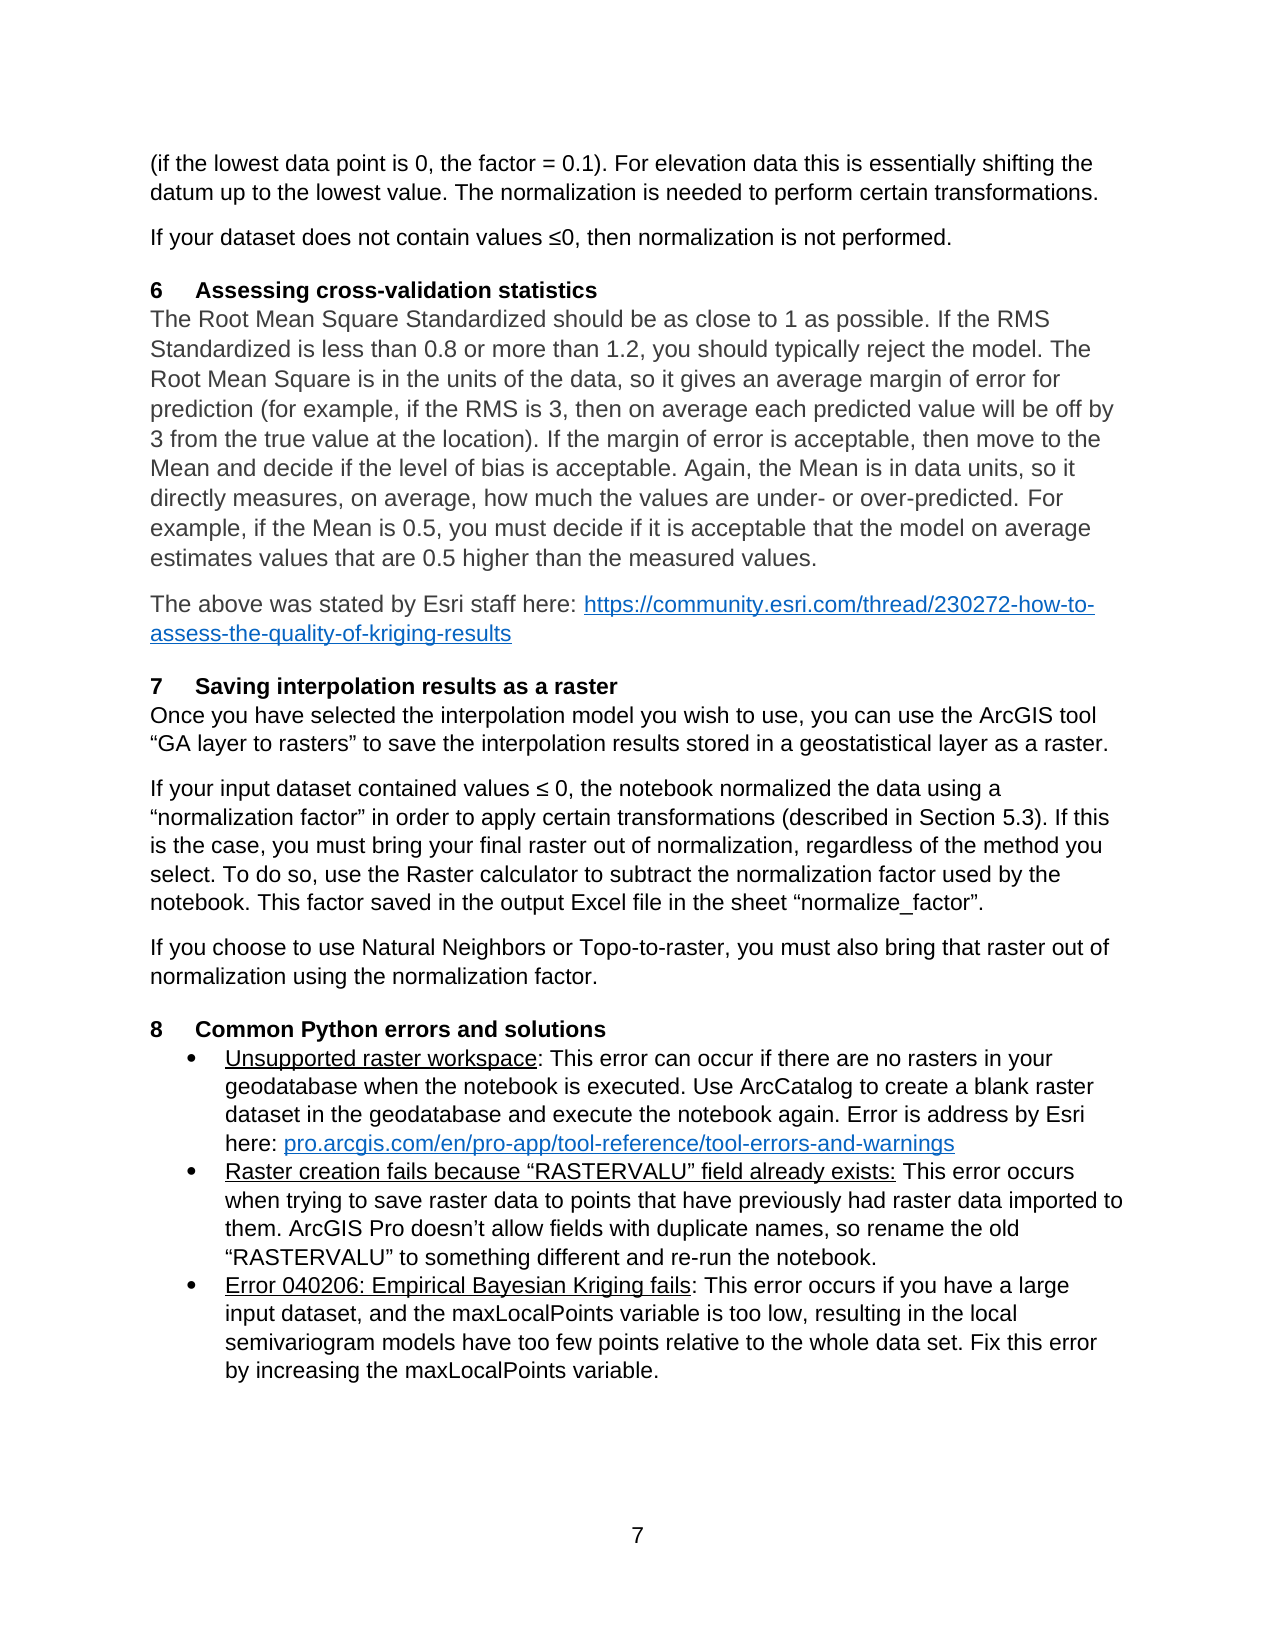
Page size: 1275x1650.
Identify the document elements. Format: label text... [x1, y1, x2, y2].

subtitle Assessing cross-validation statistics [150, 277, 1125, 303]
text The Root Mean Square Standardized should be as close to 1 as possible. If the RMS Standardized is less than 0.8 or more than 1.2, you should typically reject the model. The Root Mean Square is in the units of the data, so it gives an average margin of error for prediction (for example, if the RMS is 3, then on average each predicted value will be off by 3 from the true value at the location). If the margin of error is acceptable, then move to the Mean and decide if the level of bias is acceptable. Again, the Mean is in data units, so it directly measures, on average, how much the values are under- or over-predicted. For example, if the Mean is 0.5, you must decide if it is acceptable that the model on average estimates values that are 0.5 higher than the measured values. [150, 305, 1125, 571]
subtitle Common Python errors and solutions [150, 1016, 1125, 1042]
list Raster creation fails because “RASTERVALU” field already exists: This error occurs when trying to save raster data to points that have previously had raster data imported to them. ArcGIS Pro doesn’t allow fields with duplicate names, so rename the old “RASTERVALU” to something different and re-run the notebook. [187, 1158, 1125, 1270]
subtitle Saving interpolation results as a raster [150, 673, 1125, 700]
text If your dataset does not contain values ≤0, then normalization is not performed. [150, 223, 1125, 250]
text The above was stated by Esri staff here: https://community.esri.com/thread/230272-how-to-assess-the-quality-of-kriging-results [150, 590, 1125, 646]
list Error 040206: Empirical Bayesian Kriging fails: This error occurs if you have a large input dataset, and the maxLocalPoints variable is too low, resulting in the local semivariogram models have too few points relative to the whole data set. Fix this error by increasing the maxLocalPoints variable. [187, 1272, 1125, 1384]
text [150, 150, 1125, 205]
text Once you have selected the interpolation model you wish to use, you can use the ArcGIS tool “GA layer to rasters” to save the interpolation results stored in a geostatistical layer as a raster. [150, 702, 1125, 757]
list Unsupported raster workspace: This error can occur if there are no rasters in your geodatabase when the notebook is executed. Use ArcCatalog to create a blank raster dataset in the geodatabase and execute the notebook again. Error is address by Esri here: pro.arcgis.com/en/pro-app/tool-reference/tool-errors-and-warnings [187, 1044, 1125, 1156]
text If you choose to use Natural Neighbors or Topo-to-raster, you must also bring that raster out of normalization using the normalization factor. [150, 934, 1125, 989]
text If your input dataset contained values ≤ 0, the notebook normalized the data using a “normalization factor” in order to apply certain transformations (described in Section 5.3). If this is the case, you must bring your final raster out of normalization, regardless of the method you select. To do so, use the Raster calculator to subtract the normalization factor used by the notebook. This factor saved in the output Excel file in the sheet “normalize_factor”. [150, 775, 1125, 915]
